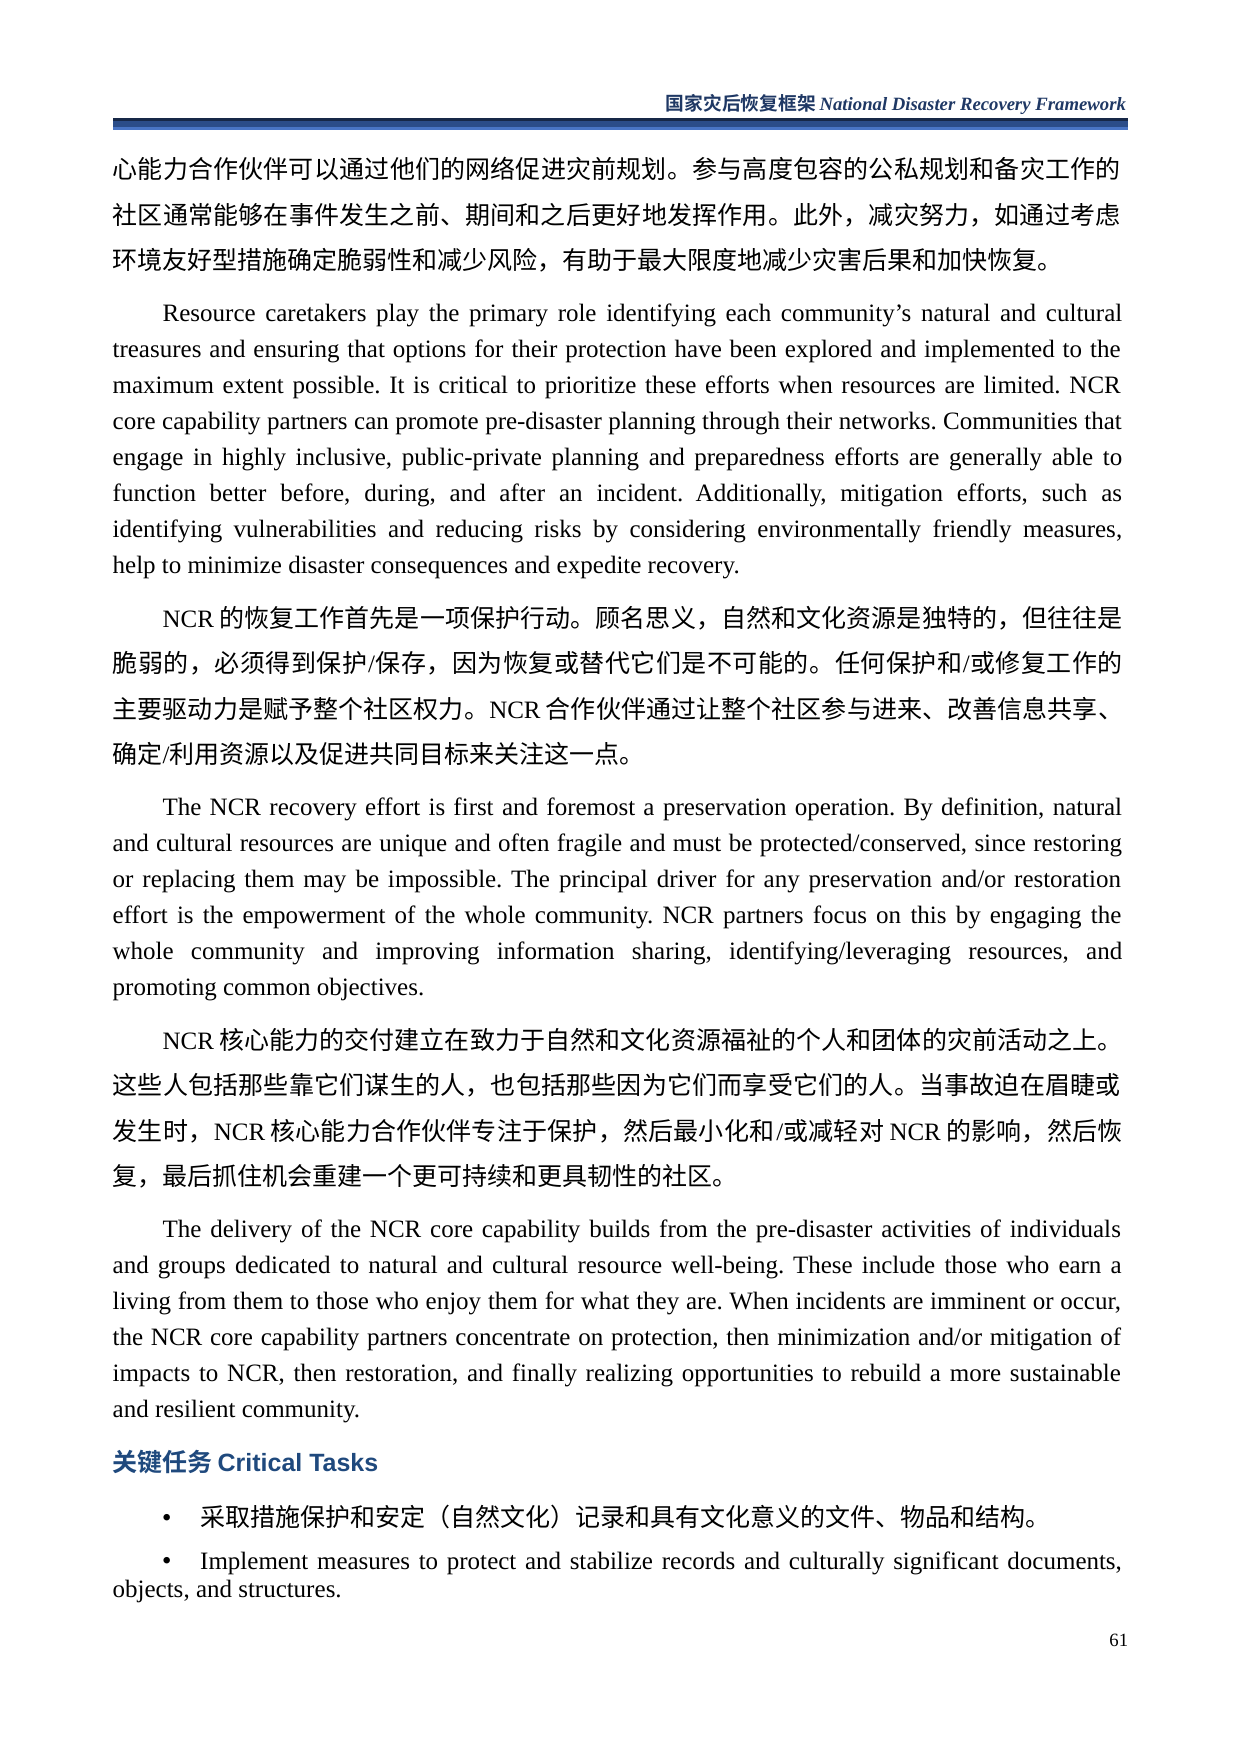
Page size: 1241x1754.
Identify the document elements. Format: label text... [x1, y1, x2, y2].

text Resource caretakers play the primary role identifying each community’s natural and cultural treasures and ensuring that options for their protection have been explored and implemented to the maximum extent possible. It is critical to prioritize these efforts when resources are limited. NCR core capability partners can promote pre-disaster planning through their networks. Communities that engage in highly inclusive, public-private planning and preparedness efforts are generally able to function better before, during, and after an incident. Additionally, mitigation efforts, such as identifying vulnerabilities and reducing risks by considering environmentally friendly measures, help to minimize disaster consequences and expedite recovery. [112, 298, 1123, 579]
text The delivery of the NCR core capability builds from the pre-disaster activities of individuals and groups dedicated to natural and cultural resource well-being. These include those who earn a living from them to those who enjoy them for what they are. When incidents are imminent or occur, the NCR core capability partners concentrate on protection, then minimization and/or mitigation of impacts to NCR, then restoration, and finally realizing opportunities to rebuild a more sustainable and resilient community. [112, 1214, 1123, 1422]
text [112, 150, 1123, 277]
text NCR核心能力的交付建立在致力于自然和文化资源福祉的个人和团体的灾前活动之上。这些人包括那些靠它们谋生的人，也包括那些因为它们而享受它们的人。当事故迫在眉睫或发生时，NCR核心能力合作伙伴专注于保护，然后最小化和/或减轻对NCR的影响，然后恢复，最后抓住机会重建一个更可持续和更具韧性的社区。 [112, 1020, 1123, 1192]
text Implement measures to protect and stabilize records and culturally significant documents, objects, and structures. [112, 1546, 1123, 1603]
text The NCR recovery effort is first and foremost a preservation operation. By definition, natural and cultural resources are unique and often fragile and must be protected/conserved, since restoring or replacing them may be impossible. The principal driver for any preservation and/or restoration effort is the empowerment of the whole community. NCR partners focus on this by engaging the whole community and improving information sharing, identifying/leveraging resources, and promoting common objectives. [112, 792, 1123, 1001]
subtitle 关键任务Critical Tasks [112, 1442, 1123, 1478]
text 采取措施保护和安定（自然文化）记录和具有文化意义的文件、物品和结构。 [112, 1497, 1123, 1533]
text NCR的恢复工作首先是一项保护行动。顾名思义，自然和文化资源是独特的，但往往是脆弱的，必须得到保护/保存，因为恢复或替代它们是不可能的。任何保护和/或修复工作的主要驱动力是赋予整个社区权力。NCR合作伙伴通过让整个社区参与进来、改善信息共享、确定/利用资源以及促进共同目标来关注这一点。 [112, 598, 1123, 771]
